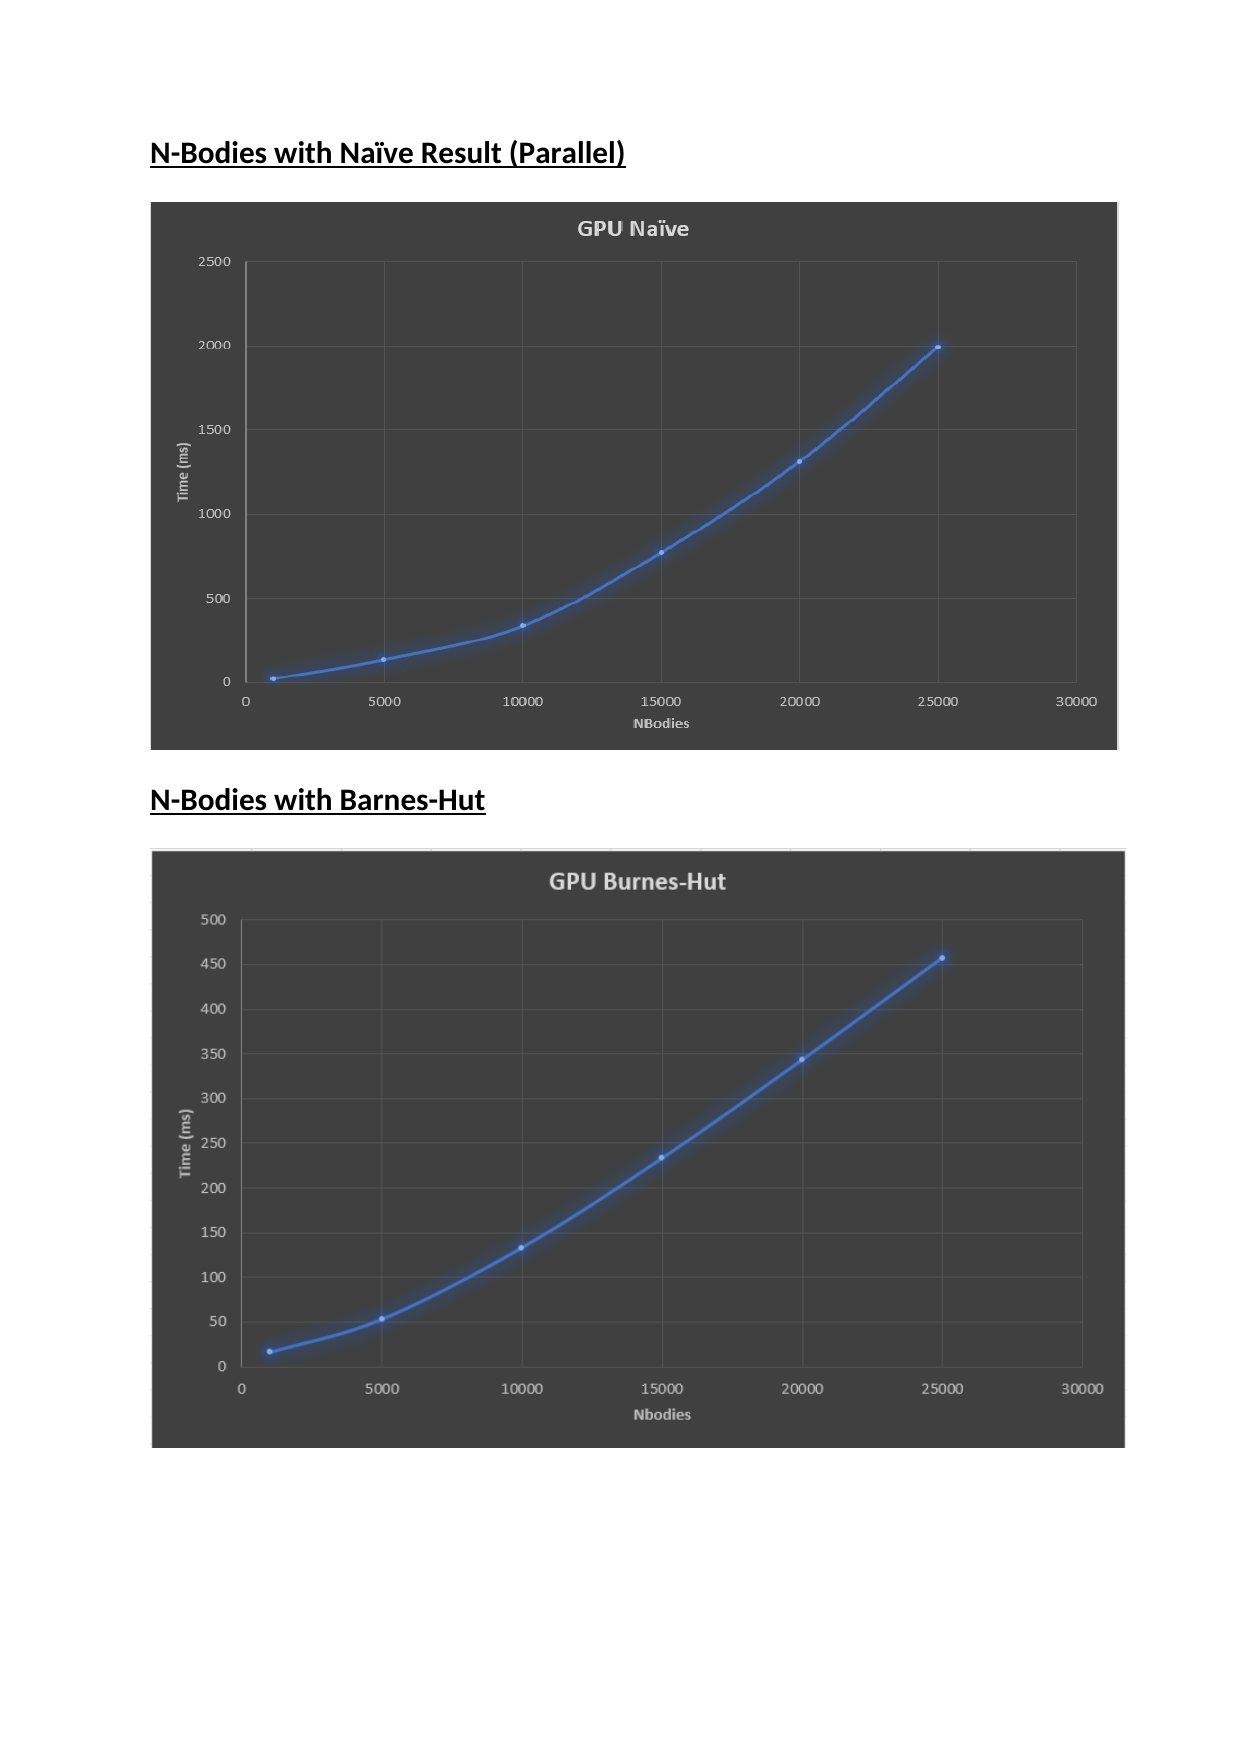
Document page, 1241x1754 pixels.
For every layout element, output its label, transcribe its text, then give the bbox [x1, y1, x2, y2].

list N-Bodies with Barnes-Hut [150, 780, 1090, 818]
list N-Bodies with Naïve Result (Parallel) [150, 134, 1090, 172]
picture [150, 848, 1127, 1448]
picture [150, 202, 1119, 750]
